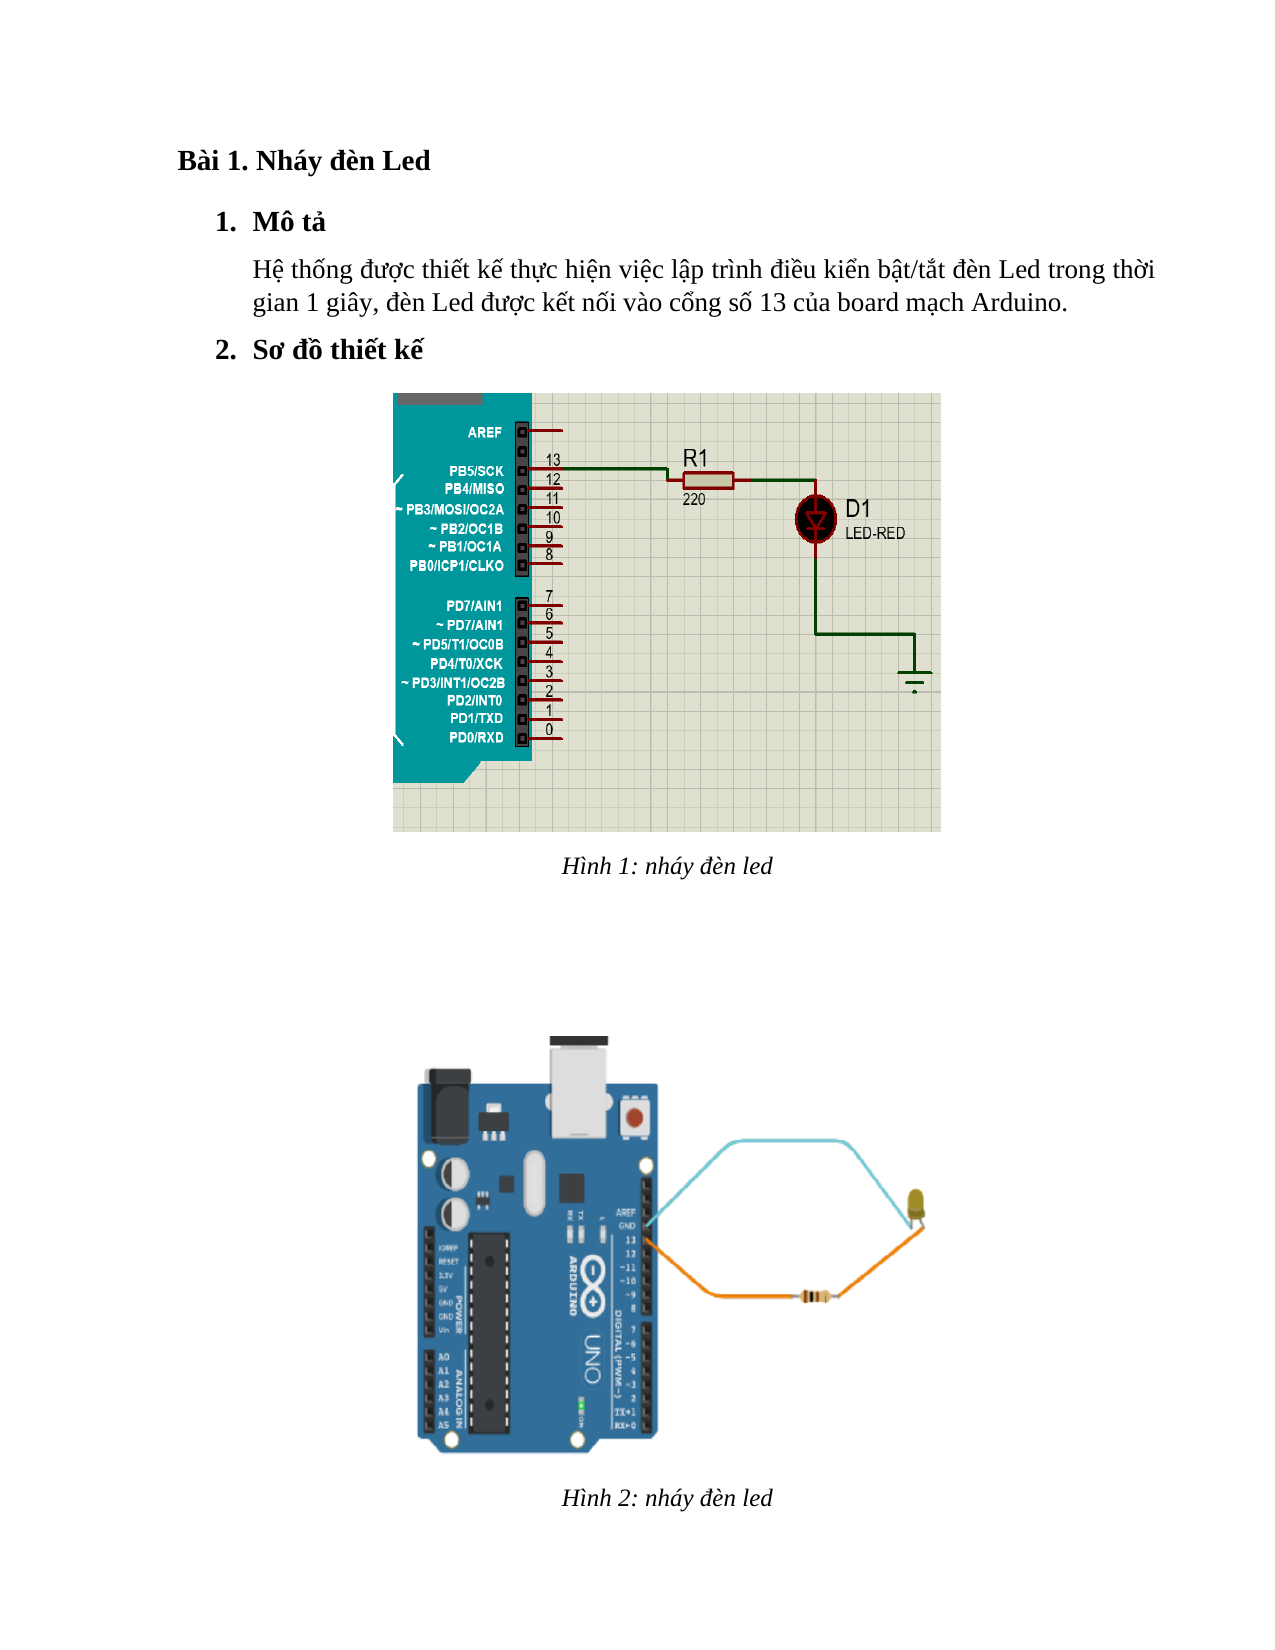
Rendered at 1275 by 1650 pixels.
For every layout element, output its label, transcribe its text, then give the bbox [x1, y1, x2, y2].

text Hình 1: nháy đèn led [177, 851, 1157, 879]
text Hình 2: nháy đèn led [177, 1483, 1157, 1512]
subtitle Mô tả [215, 204, 1157, 238]
subtitle Sơ đồ thiết kế [215, 332, 1157, 366]
picture [393, 393, 941, 832]
subtitle Bài 1. Nháy đèn Led [177, 143, 1157, 177]
picture [393, 1036, 941, 1465]
text Hệ thống được thiết kế thực hiện việc lập trình điều kiển bật/tắt đèn Led trong thời gian 1 giây, đèn Led được kết nối vào cổng số 13 của board mạch Arduino. [252, 253, 1157, 318]
